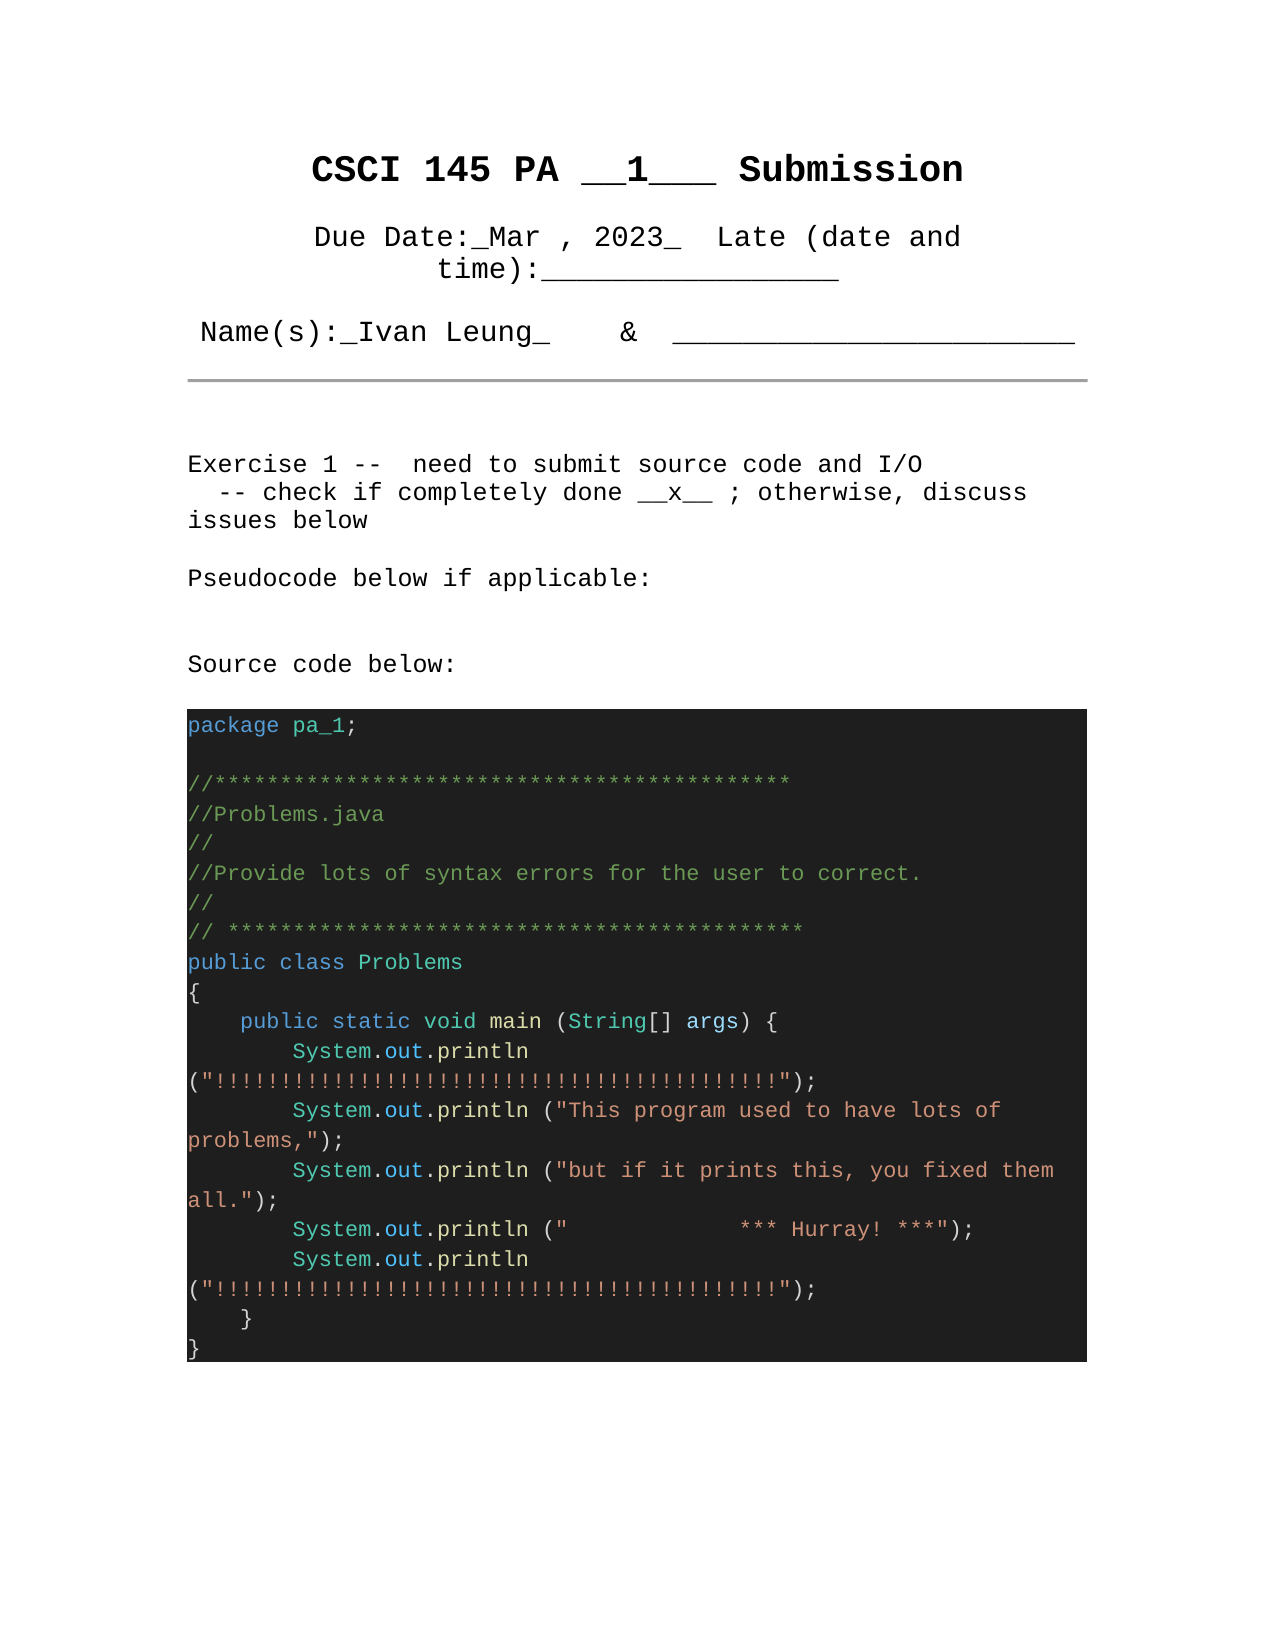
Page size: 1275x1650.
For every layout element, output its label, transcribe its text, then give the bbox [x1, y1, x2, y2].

text System.out.println ("This program used to have lots of problems,"); [187, 1095, 1087, 1154]
text // [187, 828, 1087, 857]
text //Problems.java [187, 798, 1087, 828]
text System.out.println ("!!!!!!!!!!!!!!!!!!!!!!!!!!!!!!!!!!!!!!!!!!!"); [187, 1243, 1087, 1303]
text System.out.println ("but if it prints this, you fixed them all."); [187, 1154, 1087, 1213]
text public class Problems [187, 946, 1087, 976]
text package pa_1; [187, 709, 1087, 738]
text public static void main (String[] args) { [187, 1006, 1087, 1035]
subtitle Name(s):_Ivan Leung_ & _______________________ [187, 317, 1087, 350]
text System.out.println ("!!!!!!!!!!!!!!!!!!!!!!!!!!!!!!!!!!!!!!!!!!!"); [187, 1035, 1087, 1095]
text } [187, 1303, 1087, 1332]
text } [187, 1332, 1087, 1362]
text // [187, 887, 1087, 917]
text System.out.println (" *** Hurray! ***"); [187, 1213, 1087, 1243]
text // ******************************************** [187, 917, 1087, 946]
subtitle CSCI 145 PA __1___ Submission [187, 150, 1087, 192]
subtitle Due Date:_Mar , 2023_ Late (date and time):_________________ [187, 222, 1087, 288]
text { [187, 976, 1087, 1006]
text Exercise 1 -- need to submit source code and I/O -- check if completely done __x__ ; otherwise, discuss issues below [187, 451, 1087, 536]
text Source code below: [187, 623, 1087, 680]
text Pseudocode below if applicable: [187, 566, 1087, 594]
text //Provide lots of syntax errors for the user to correct. [187, 857, 1087, 887]
text //******************************************** [187, 768, 1087, 798]
